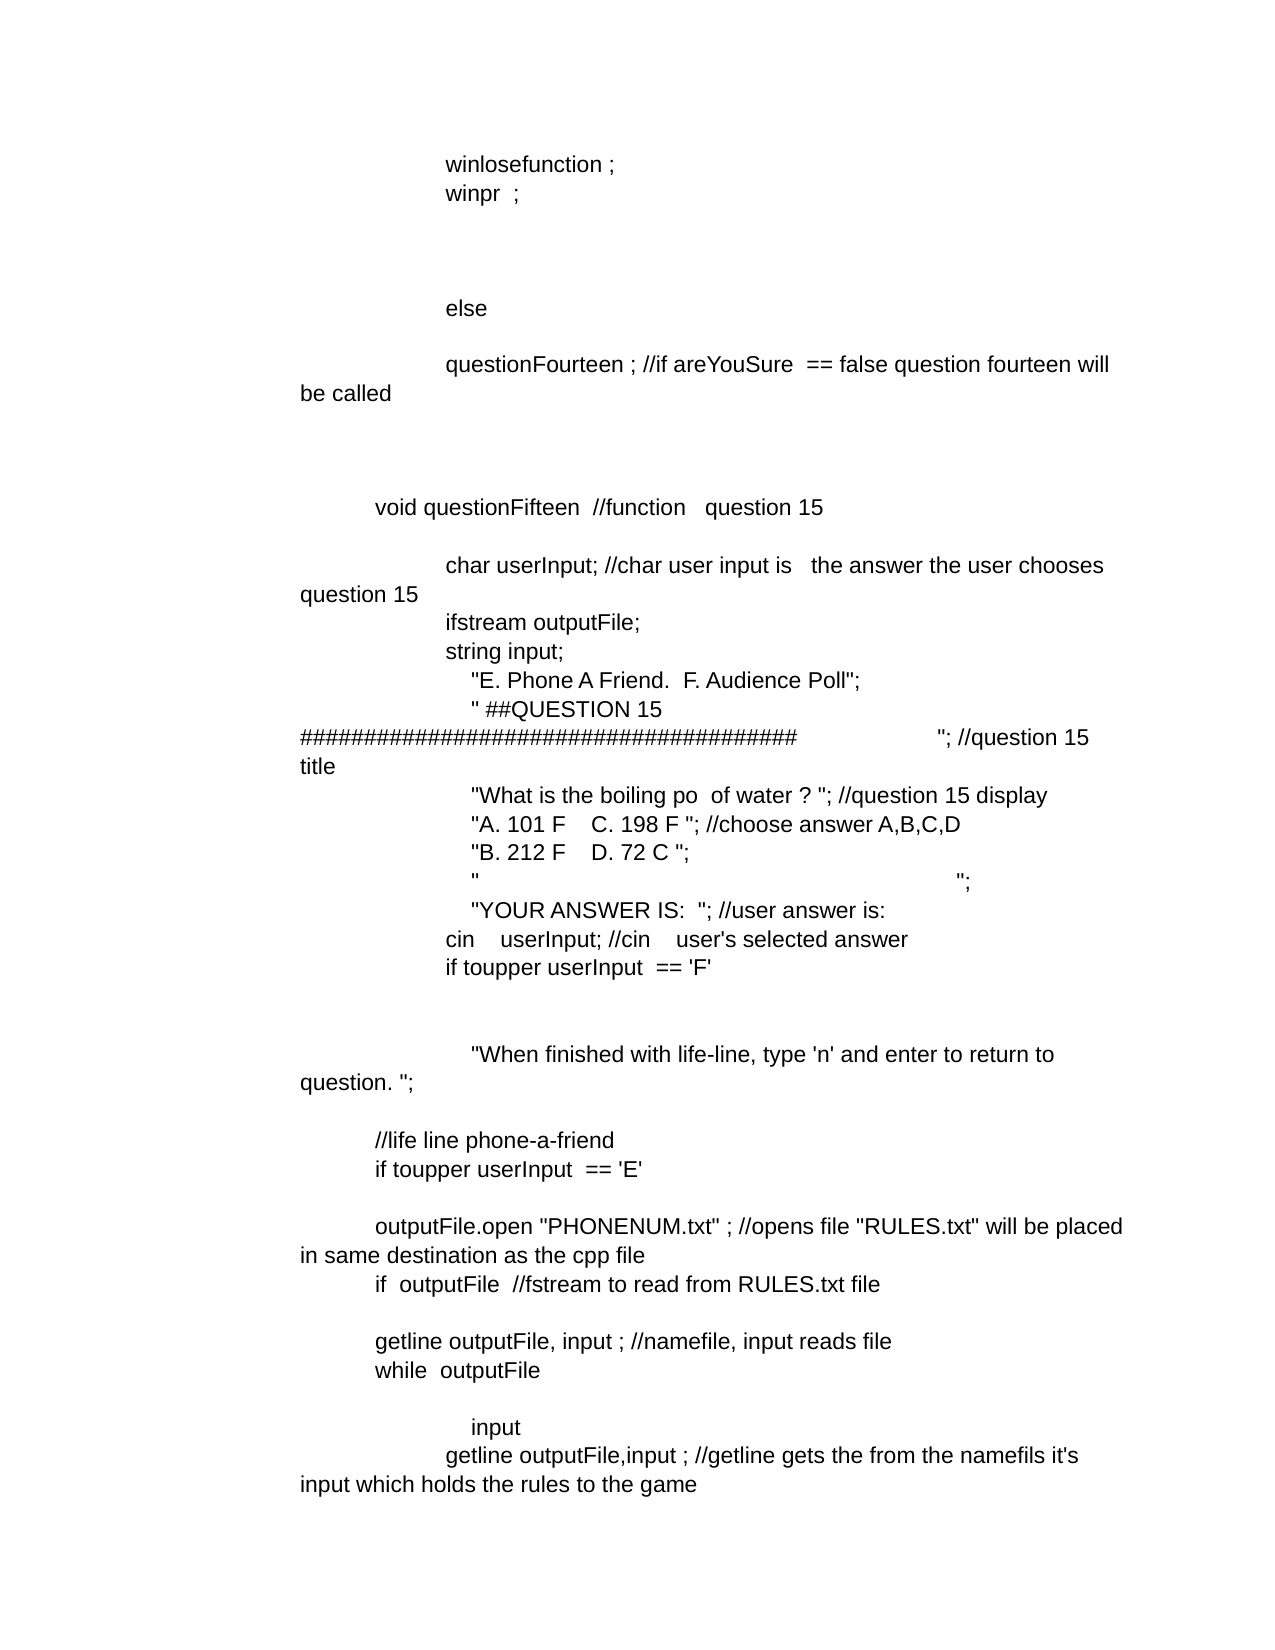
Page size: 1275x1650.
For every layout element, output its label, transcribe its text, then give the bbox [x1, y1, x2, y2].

text winlosefunction ; [300, 150, 1125, 179]
text if toupper userInput == 'F' [300, 953, 1125, 982]
text "What is the boiling po of water ? "; //question 15 display [300, 780, 1125, 809]
text if toupper userInput == 'E' [300, 1154, 1125, 1183]
text questionFourteen ; //if areYouSure == false question fourteen will be called [300, 350, 1125, 407]
text cin userInput; //cin user's selected answer [300, 924, 1125, 953]
text getline outputFile,input ; //getline gets the from the namefils it's input which holds the rules to the game [300, 1441, 1125, 1498]
text " ##QUESTION 15 ####################################### "; //question 15 title [300, 694, 1125, 780]
text else [300, 293, 1125, 322]
text "When finished with life-line, type 'n' and enter to return to question. "; [300, 1039, 1125, 1097]
text //life line phone-a-friend [300, 1125, 1125, 1154]
text outputFile.open "PHONENUM.txt" ; //opens file "RULES.txt" will be placed in same destination as the cpp file [300, 1212, 1125, 1269]
text " "; [300, 867, 1125, 895]
text input [300, 1412, 1125, 1441]
text "YOUR ANSWER IS: "; //user answer is: [300, 895, 1125, 924]
text "E. Phone A Friend. F. Audience Poll"; [300, 665, 1125, 694]
text if outputFile //fstream to read from RULES.txt file [300, 1269, 1125, 1298]
text void questionFifteen //function question 15 [300, 493, 1125, 522]
text "A. 101 F C. 198 F "; //choose answer A,B,C,D [300, 809, 1125, 838]
text char userInput; //char user input is the answer the user chooses question 15 [300, 550, 1125, 608]
text "B. 212 F D. 72 C "; [300, 838, 1125, 867]
text string input; [300, 637, 1125, 665]
text ifstream outputFile; [300, 608, 1125, 637]
text winpr ; [300, 179, 1125, 207]
text while outputFile [300, 1355, 1125, 1384]
text getline outputFile, input ; //namefile, input reads file [300, 1327, 1125, 1355]
